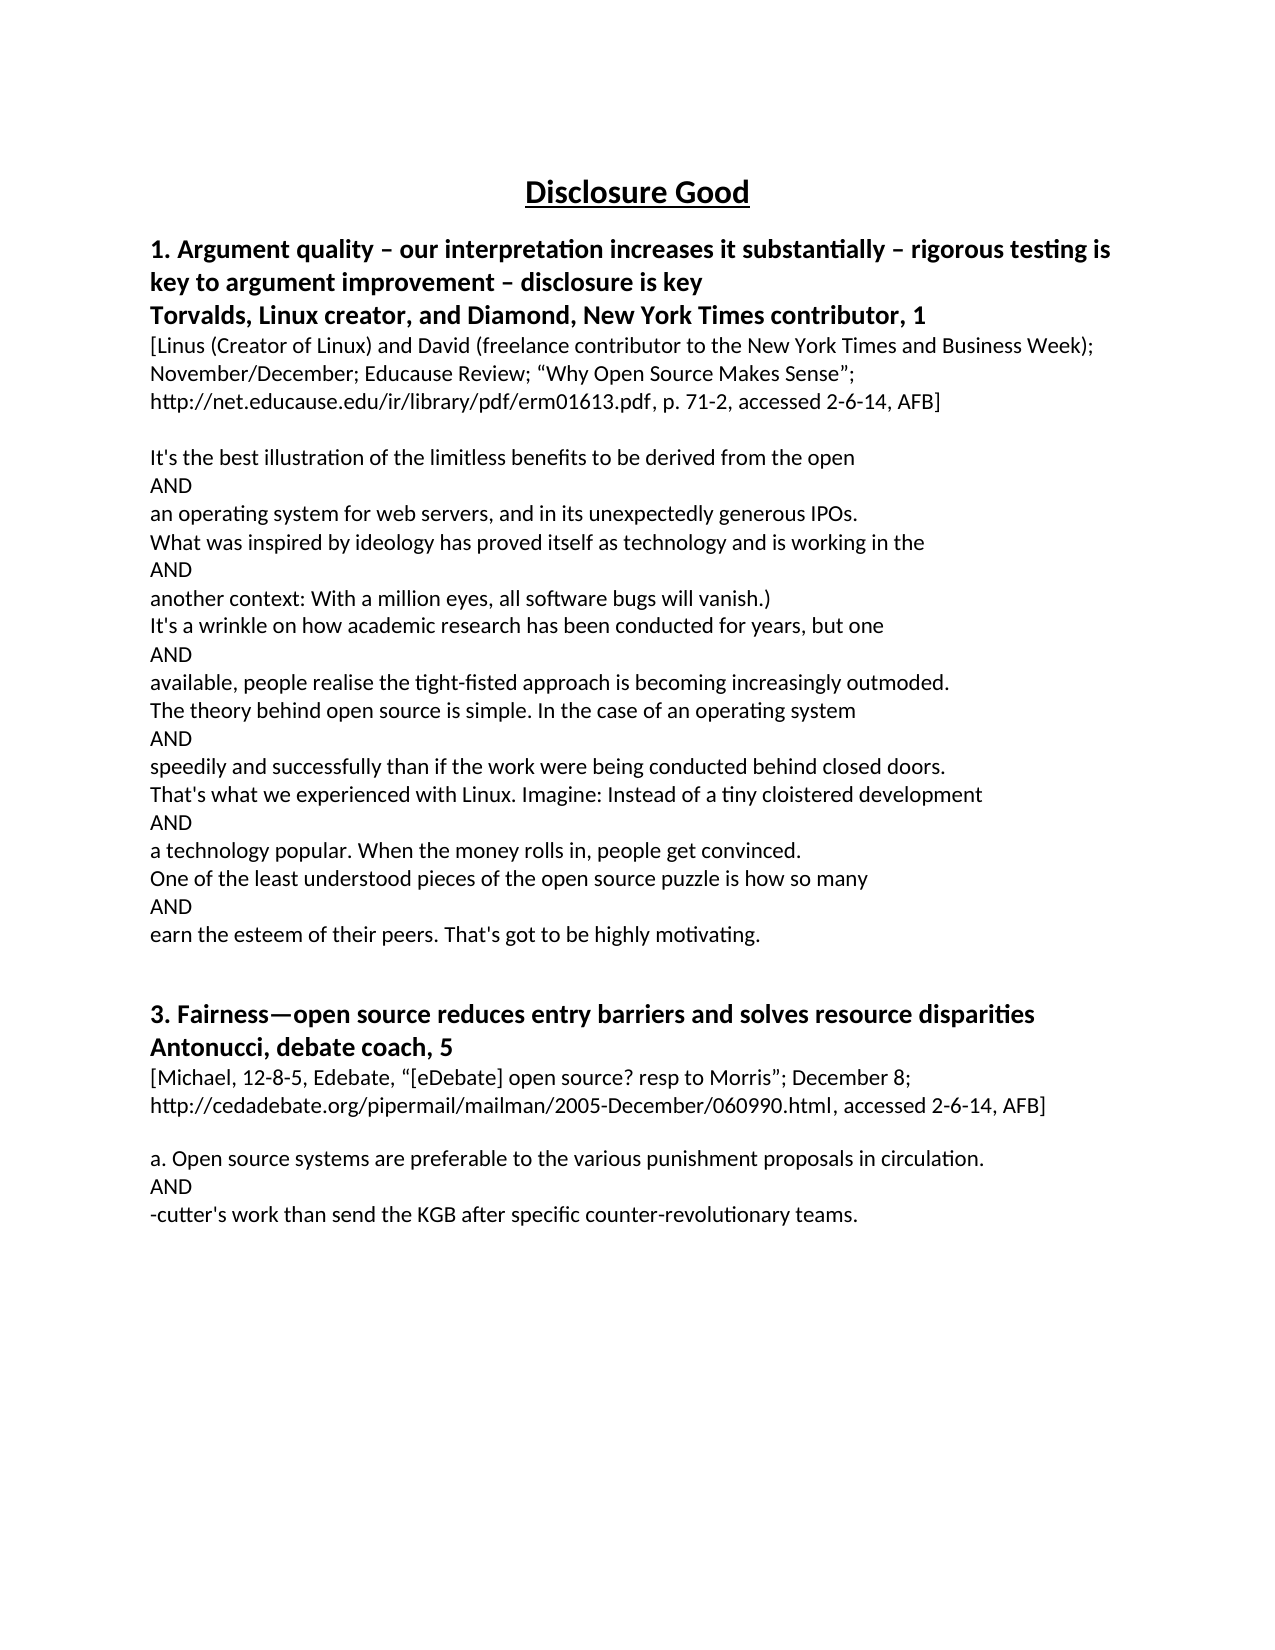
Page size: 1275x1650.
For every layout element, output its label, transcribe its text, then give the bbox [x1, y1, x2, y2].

text Torvalds, Linux creator, and Diamond, New York Times contributor, 1 [150, 298, 1125, 331]
text [Linus (Creator of Linux) and David (freelance contributor to the New York Times and Business Week); November/December; Educause Review; “Why Open Source Makes Sense”; http://net.educause.edu/ir/library/pdf/erm01613.pdf, p. 71-2, accessed 2-6-14, AFB] [150, 331, 1125, 416]
text What was inspired by ideology has proved itself as technology and is working in the [150, 528, 1125, 556]
text It's the best illustration of the limitless benefits to be derived from the open [150, 416, 1125, 472]
text AND [150, 640, 1125, 668]
subtitle 3. Fairness—open source reduces entry barriers and solves resource disparities [150, 997, 1125, 1030]
text earn the esteem of their peers. That's got to be highly motivating. [150, 920, 1125, 948]
text It's a wrinkle on how academic research has been conducted for years, but one [150, 612, 1125, 640]
text a. Open source systems are preferable to the various punishment proposals in circulation. [150, 1144, 1125, 1172]
text One of the least understood pieces of the open source puzzle is how so many [150, 864, 1125, 892]
text -cutter's work than send the KGB after specific counter-revolutionary teams. [150, 1200, 1125, 1228]
text available, people realise the tight-fisted approach is becoming increasingly outmoded. [150, 668, 1125, 696]
text AND [150, 808, 1125, 836]
text The theory behind open source is simple. In the case of an operating system [150, 696, 1125, 724]
text a technology popular. When the money rolls in, people get convinced. [150, 836, 1125, 864]
text AND [150, 724, 1125, 752]
text another context: With a million eyes, all software bugs will vanish.) [150, 584, 1125, 612]
text speedily and successfully than if the work were being conducted behind closed doors. [150, 752, 1125, 780]
text an operating system for web servers, and in its unexpectedly generous IPOs. [150, 499, 1125, 528]
text [Michael, 12-8-5, Edebate, “[eDebate] open source? resp to Morris”; December 8; http://cedadebate.org/pipermail/mailman/2005-December/060990.html, accessed 2-6-14, AFB] [150, 1063, 1125, 1119]
text AND [150, 892, 1125, 920]
text Antonucci, debate coach, 5 [150, 1030, 1125, 1063]
text AND [150, 556, 1125, 584]
text AND [150, 472, 1125, 499]
text AND [150, 1172, 1125, 1200]
subtitle Disclosure Good [150, 171, 1125, 212]
text That's what we experienced with Linux. Imagine: Instead of a tiny cloistered development [150, 780, 1125, 808]
subtitle 1. Argument quality – our interpretation increases it substantially – rigorous testing is key to argument improvement – disclosure is key [150, 232, 1125, 298]
